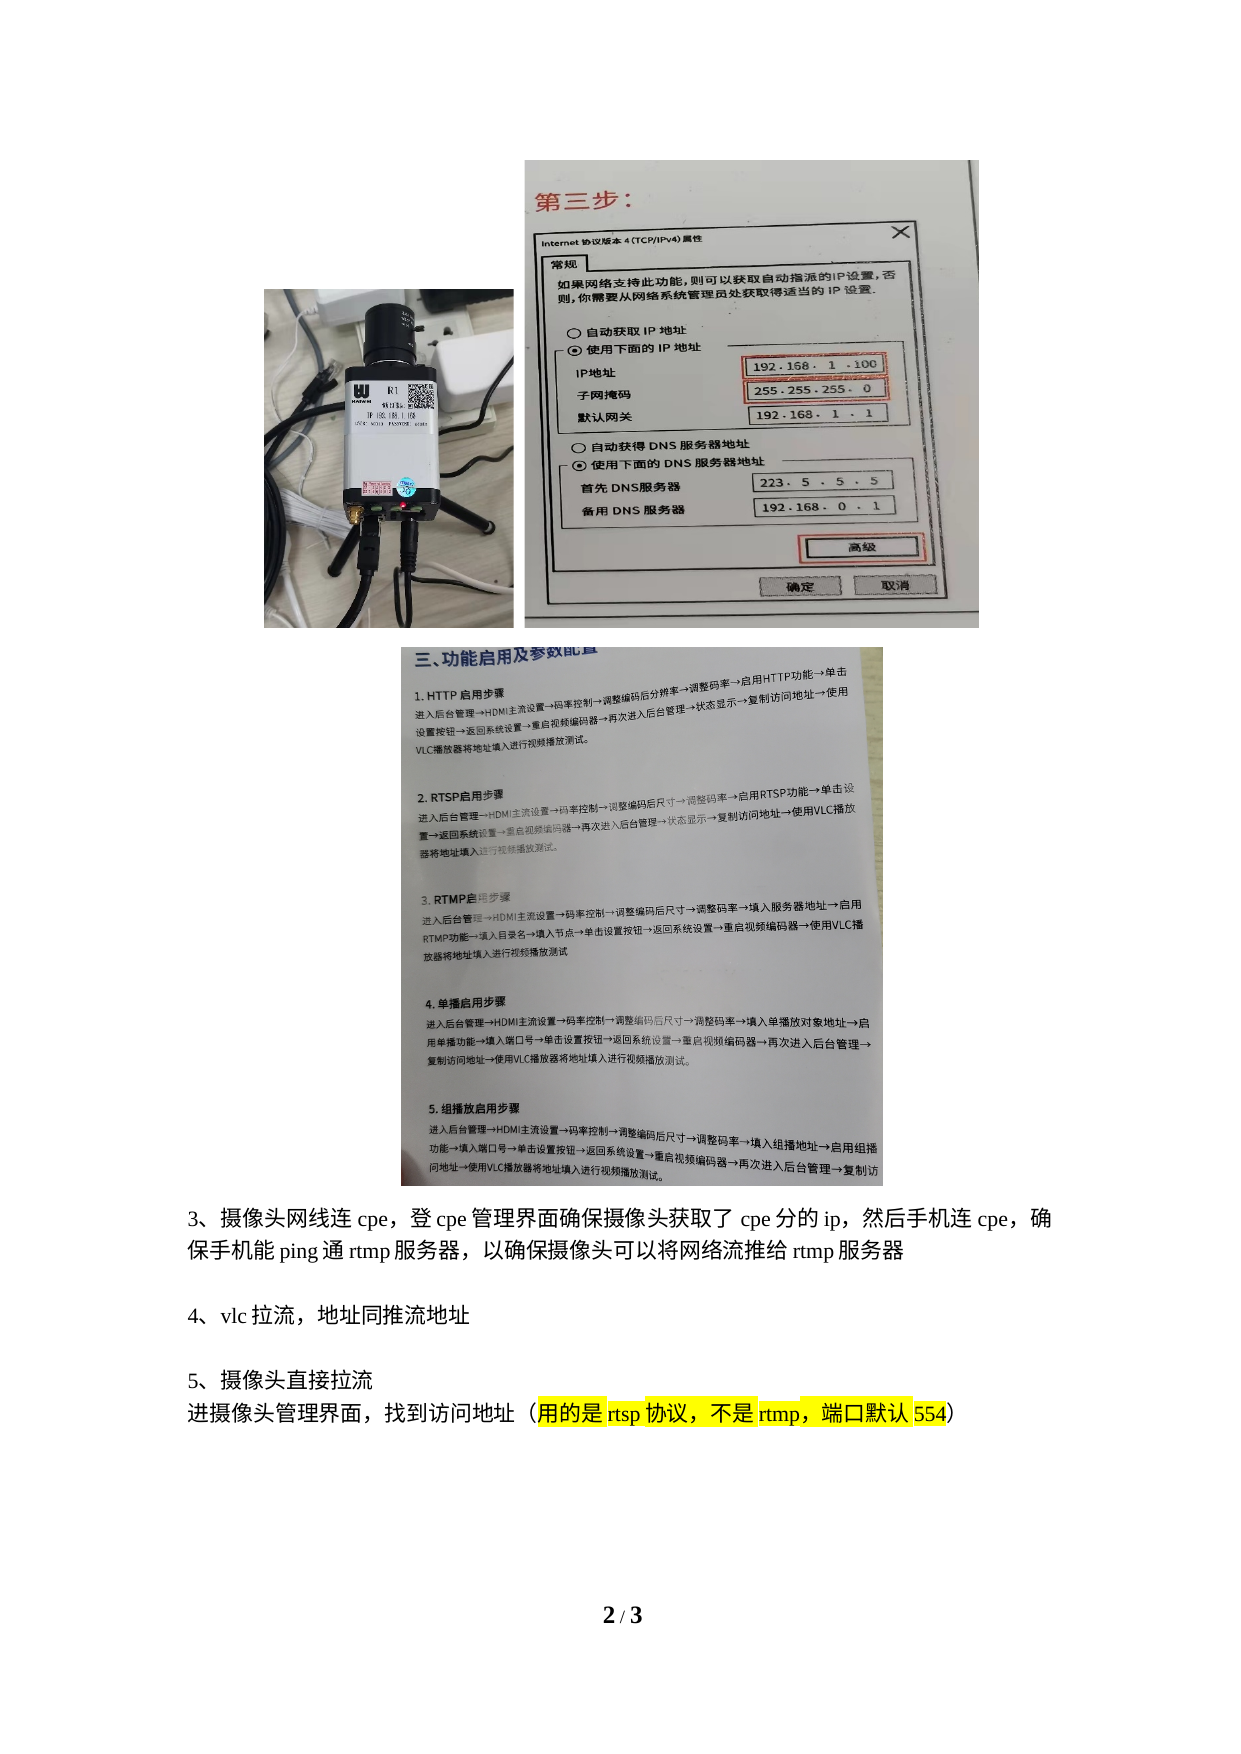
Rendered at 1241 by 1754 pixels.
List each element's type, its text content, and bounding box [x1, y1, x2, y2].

picture [264, 289, 514, 628]
text 3、摄像头网线连cpe，登cpe管理界面确保摄像头获取了cpe分的ip，然后手机连cpe，确保手机能ping通rtmp服务器，以确保摄像头可以将网络流推给rtmp服务器 [187, 1200, 1053, 1265]
picture [524, 160, 979, 628]
text 进摄像头管理界面，找到访问地址（用的是rtsp协议，不是rtmp，端口默认554） [187, 1395, 1053, 1428]
picture [401, 647, 883, 1186]
text 5、摄像头直接拉流 [187, 1363, 1053, 1395]
text 4、vlc拉流，地址同推流地址 [187, 1298, 1053, 1330]
